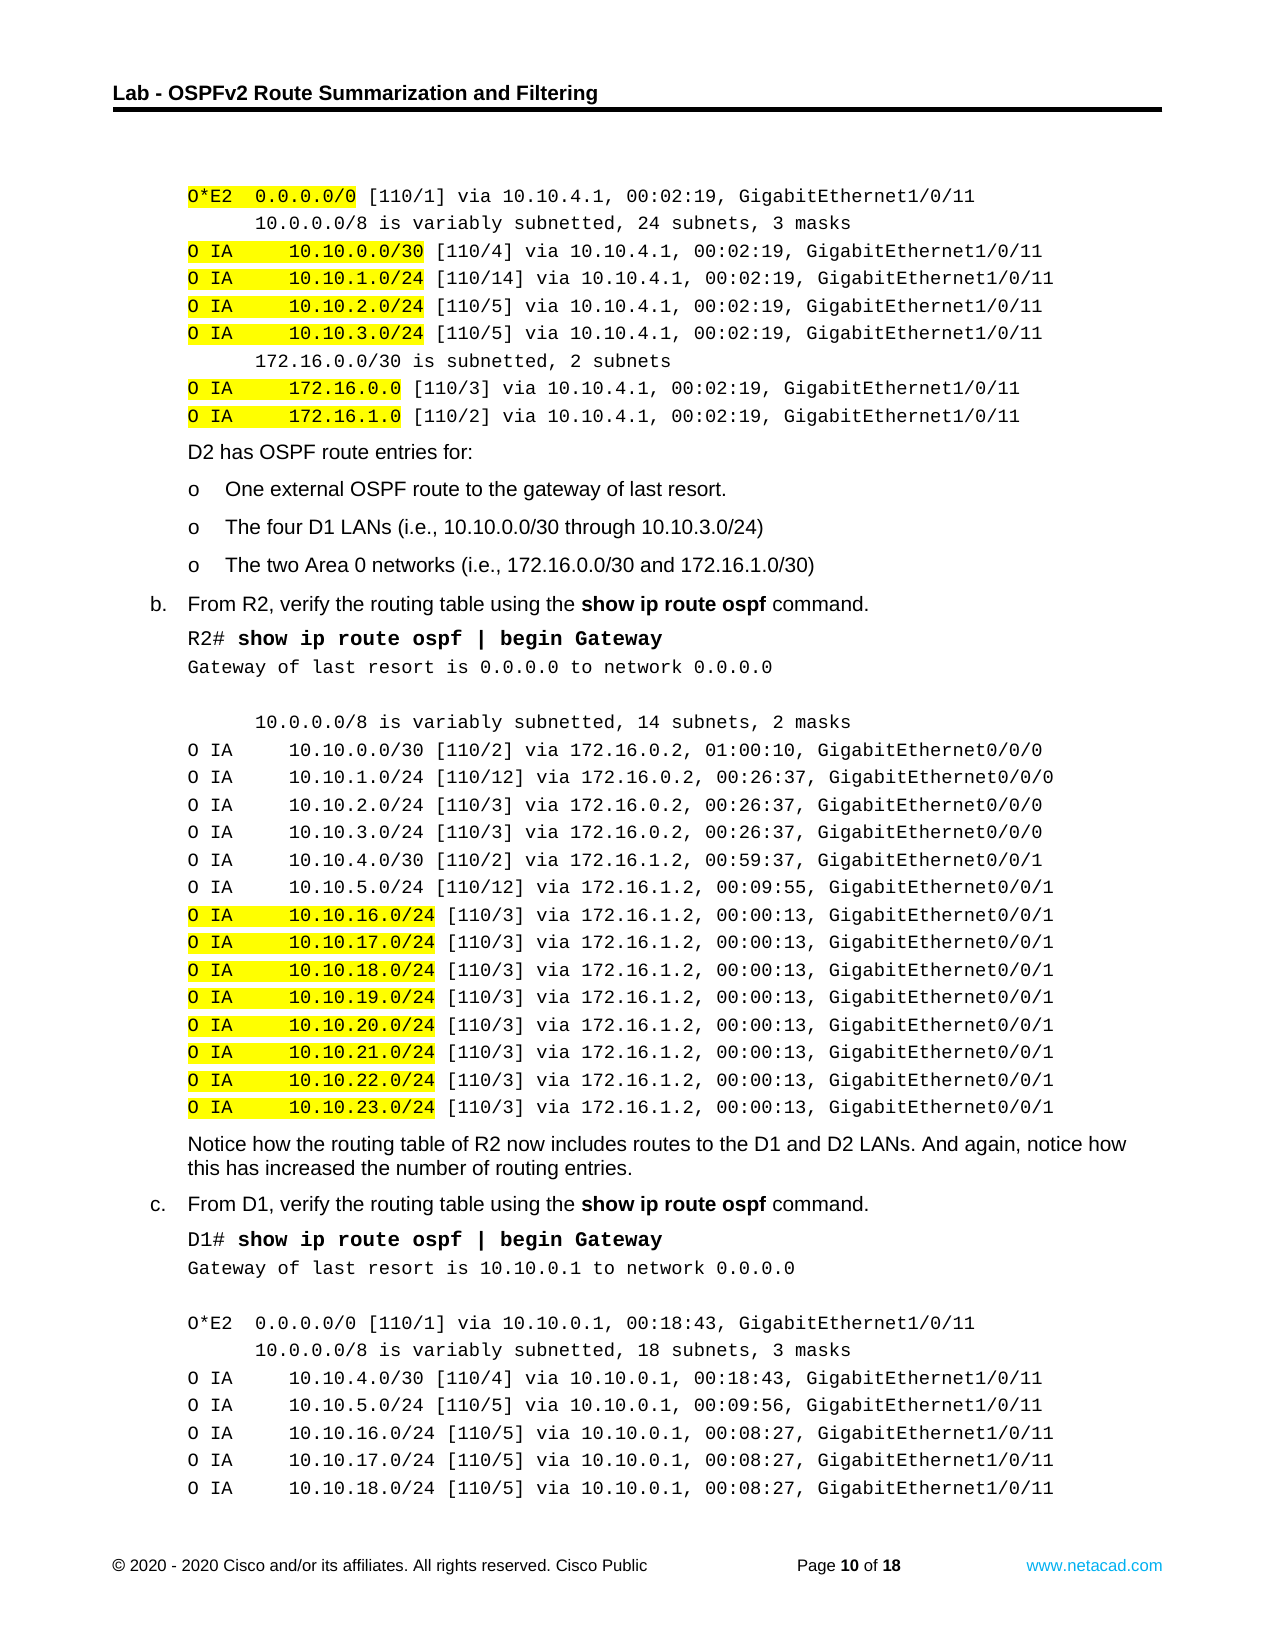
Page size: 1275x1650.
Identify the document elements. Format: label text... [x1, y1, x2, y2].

text R2# show ip route ospf | begin Gateway [187, 628, 1162, 652]
text 10.0.0.0/8 is variably subnetted, 24 subnets, 3 masks [187, 214, 1162, 235]
text O IA 10.10.4.0/30 [110/4] via 10.10.0.1, 00:18:43, GigabitEthernet1/0/11 [187, 1368, 1162, 1390]
text O IA 10.10.17.0/24 [110/3] via 172.16.1.2, 00:00:13, GigabitEthernet0/0/1 [435, 933, 1162, 954]
text O IA 172.16.1.0 [110/2] via 10.10.4.1, 00:02:19, GigabitEthernet1/0/11 [401, 406, 1162, 428]
text O IA 10.10.22.0/24 [110/3] via 172.16.1.2, 00:00:13, GigabitEthernet0/0/1 [435, 1071, 1162, 1092]
text O IA 10.10.1.0/24 [110/14] via 10.10.4.1, 00:02:19, GigabitEthernet1/0/11 [424, 269, 1162, 290]
text O IA 10.10.18.0/24 [110/3] via 172.16.1.2, 00:00:13, GigabitEthernet0/0/1 [435, 961, 1162, 982]
text O IA 10.10.4.0/30 [110/2] via 172.16.1.2, 00:59:37, GigabitEthernet0/0/1 [187, 851, 1162, 872]
list From D1, verify the routing table using the show ip route ospf command. [150, 1192, 1162, 1216]
text The four D1 LANs (i.e., 10.10.0.0/30 through 10.10.3.0/24) [187, 515, 1162, 541]
text O IA 10.10.21.0/24 [110/3] via 172.16.1.2, 00:00:13, GigabitEthernet0/0/1 [435, 1043, 1162, 1064]
list Notice how the routing table of R2 now includes routes to the D1 and D2 LANs. And again, notice how this has increased the number of routing entries. [187, 1132, 1162, 1180]
text O IA 10.10.17.0/24 [110/5] via 10.10.0.1, 00:08:27, GigabitEthernet1/0/11 [187, 1451, 1162, 1472]
text O IA 10.10.0.0/30 [110/4] via 10.10.4.1, 00:02:19, GigabitEthernet1/0/11 [424, 241, 1162, 263]
text O IA 10.10.0.0/30 [110/2] via 172.16.0.2, 01:00:10, GigabitEthernet0/0/0 [187, 741, 1162, 762]
text O*E2 0.0.0.0/0 [110/1] via 10.10.4.1, 00:02:19, GigabitEthernet1/0/11 [356, 186, 1162, 208]
list From R2, verify the routing table using the show ip route ospf command. [150, 592, 1162, 616]
text O IA 172.16.0.0 [110/3] via 10.10.4.1, 00:02:19, GigabitEthernet1/0/11 [401, 379, 1162, 400]
text 10.0.0.0/8 is variably subnetted, 18 subnets, 3 masks [187, 1341, 1162, 1362]
text Gateway of last resort is 10.10.0.1 to network 0.0.0.0 [187, 1258, 1162, 1280]
text 10.0.0.0/8 is variably subnetted, 14 subnets, 2 masks [187, 713, 1162, 734]
text O*E2 0.0.0.0/0 [110/1] via 10.10.0.1, 00:18:43, GigabitEthernet1/0/11 [187, 1313, 1162, 1335]
text O IA 10.10.16.0/24 [110/3] via 172.16.1.2, 00:00:13, GigabitEthernet0/0/1 [435, 906, 1162, 927]
text The two Area 0 networks (i.e., 172.16.0.0/30 and 172.16.1.0/30) [187, 553, 1162, 579]
text O IA 10.10.2.0/24 [110/3] via 172.16.0.2, 00:26:37, GigabitEthernet0/0/0 [187, 796, 1162, 817]
text O IA 10.10.1.0/24 [110/12] via 172.16.0.2, 00:26:37, GigabitEthernet0/0/0 [187, 768, 1162, 789]
text O IA 10.10.23.0/24 [110/3] via 172.16.1.2, 00:00:13, GigabitEthernet0/0/1 [435, 1098, 1162, 1119]
text O IA 10.10.2.0/24 [110/5] via 10.10.4.1, 00:02:19, GigabitEthernet1/0/11 [424, 296, 1162, 318]
text O IA 10.10.18.0/24 [110/5] via 10.10.0.1, 00:08:27, GigabitEthernet1/0/11 [187, 1478, 1162, 1500]
text One external OSPF route to the gateway of last resort. [187, 477, 1162, 502]
text 172.16.0.0/30 is subnetted, 2 subnets [187, 351, 1162, 373]
text O IA 10.10.20.0/24 [110/3] via 172.16.1.2, 00:00:13, GigabitEthernet0/0/1 [435, 1016, 1162, 1037]
text O IA 10.10.3.0/24 [110/3] via 172.16.0.2, 00:26:37, GigabitEthernet0/0/0 [187, 823, 1162, 844]
list D2 has OSPF route entries for: [187, 440, 1162, 464]
text D1# show ip route ospf | begin Gateway [187, 1229, 1162, 1252]
text O IA 10.10.5.0/24 [110/12] via 172.16.1.2, 00:09:55, GigabitEthernet0/0/1 [187, 878, 1162, 899]
text Gateway of last resort is 0.0.0.0 to network 0.0.0.0 [187, 658, 1162, 679]
text O IA 10.10.5.0/24 [110/5] via 10.10.0.1, 00:09:56, GigabitEthernet1/0/11 [187, 1396, 1162, 1417]
text O IA 10.10.3.0/24 [110/5] via 10.10.4.1, 00:02:19, GigabitEthernet1/0/11 [424, 324, 1162, 345]
text O IA 10.10.16.0/24 [110/5] via 10.10.0.1, 00:08:27, GigabitEthernet1/0/11 [187, 1423, 1162, 1445]
text O IA 10.10.19.0/24 [110/3] via 172.16.1.2, 00:00:13, GigabitEthernet0/0/1 [435, 988, 1162, 1009]
